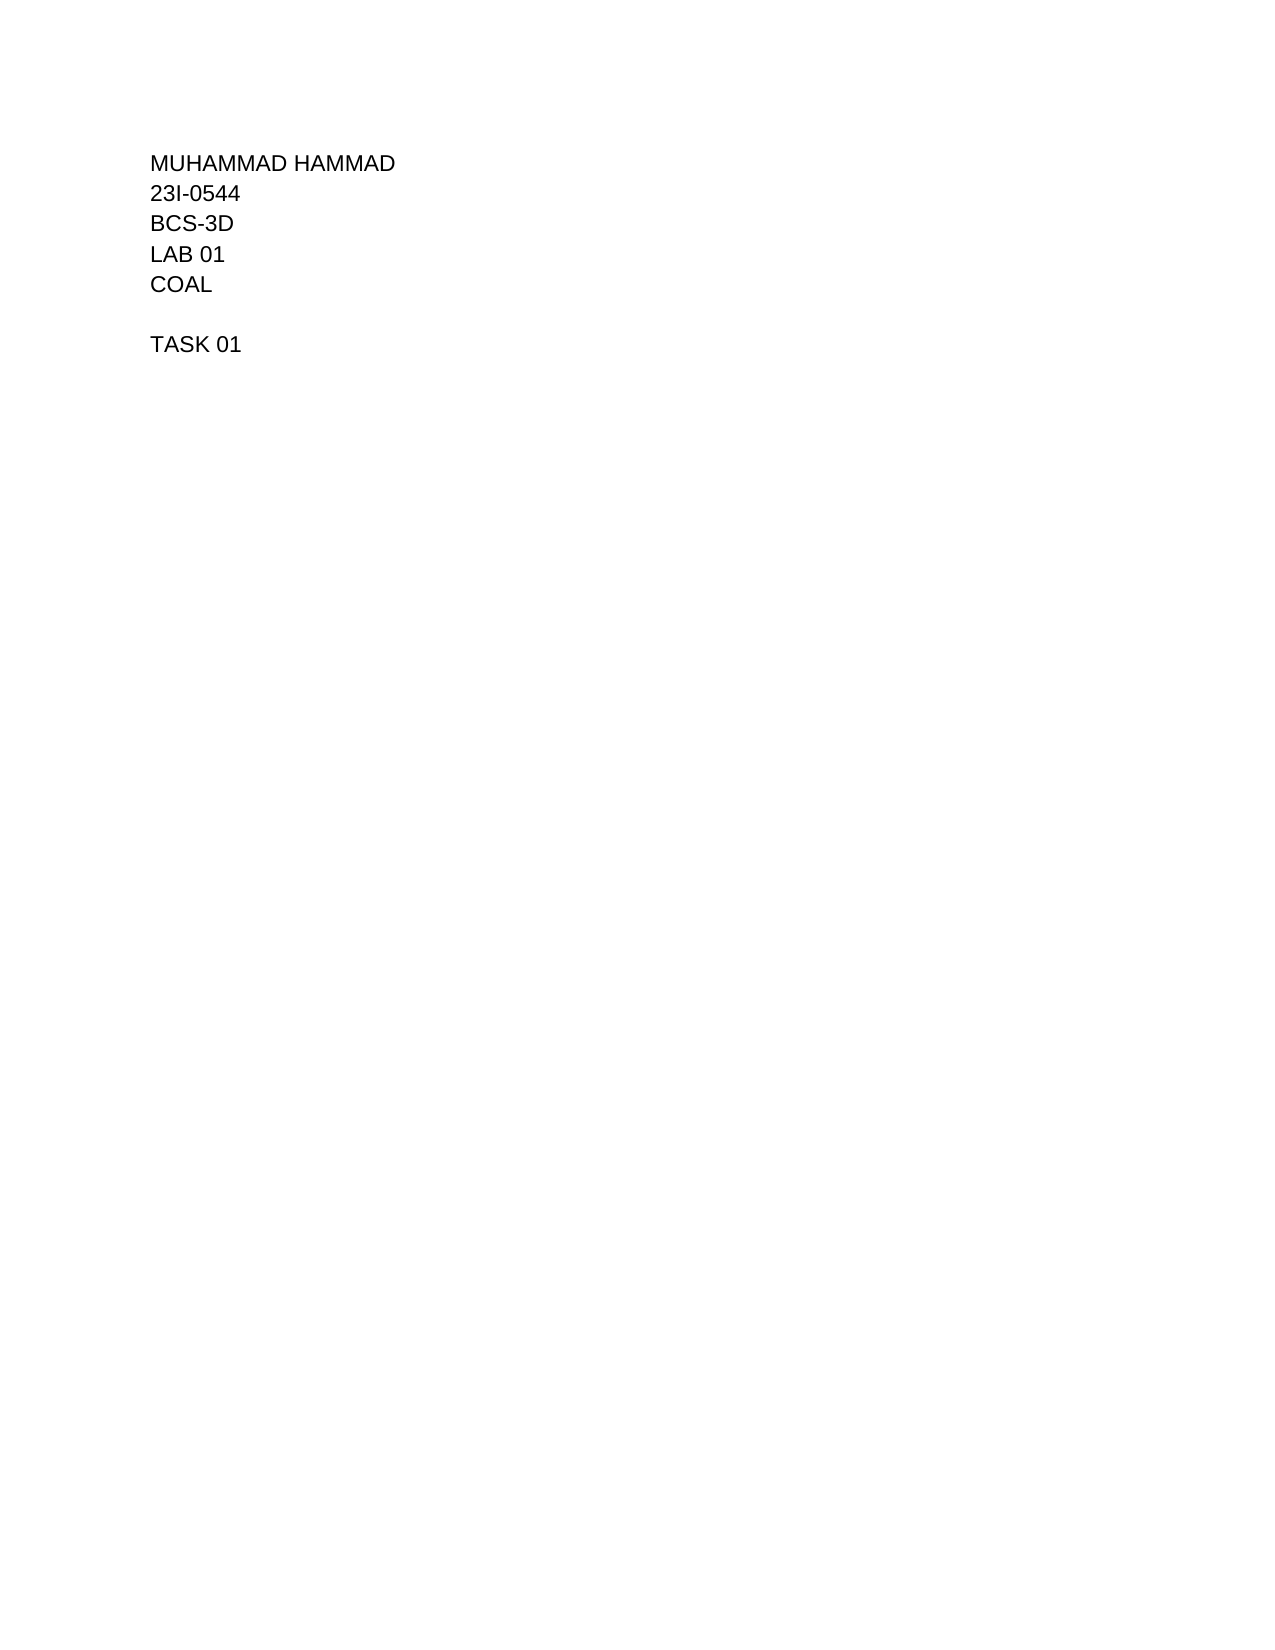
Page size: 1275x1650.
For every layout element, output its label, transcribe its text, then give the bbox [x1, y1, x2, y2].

text 23I-0544 [150, 180, 1125, 207]
text COAL [150, 271, 1125, 297]
text MUHAMMAD HAMMAD [150, 150, 1125, 176]
text LAB 01 [150, 241, 1125, 267]
text TASK 01 [150, 331, 1125, 358]
text BCS-3D [150, 210, 1125, 237]
